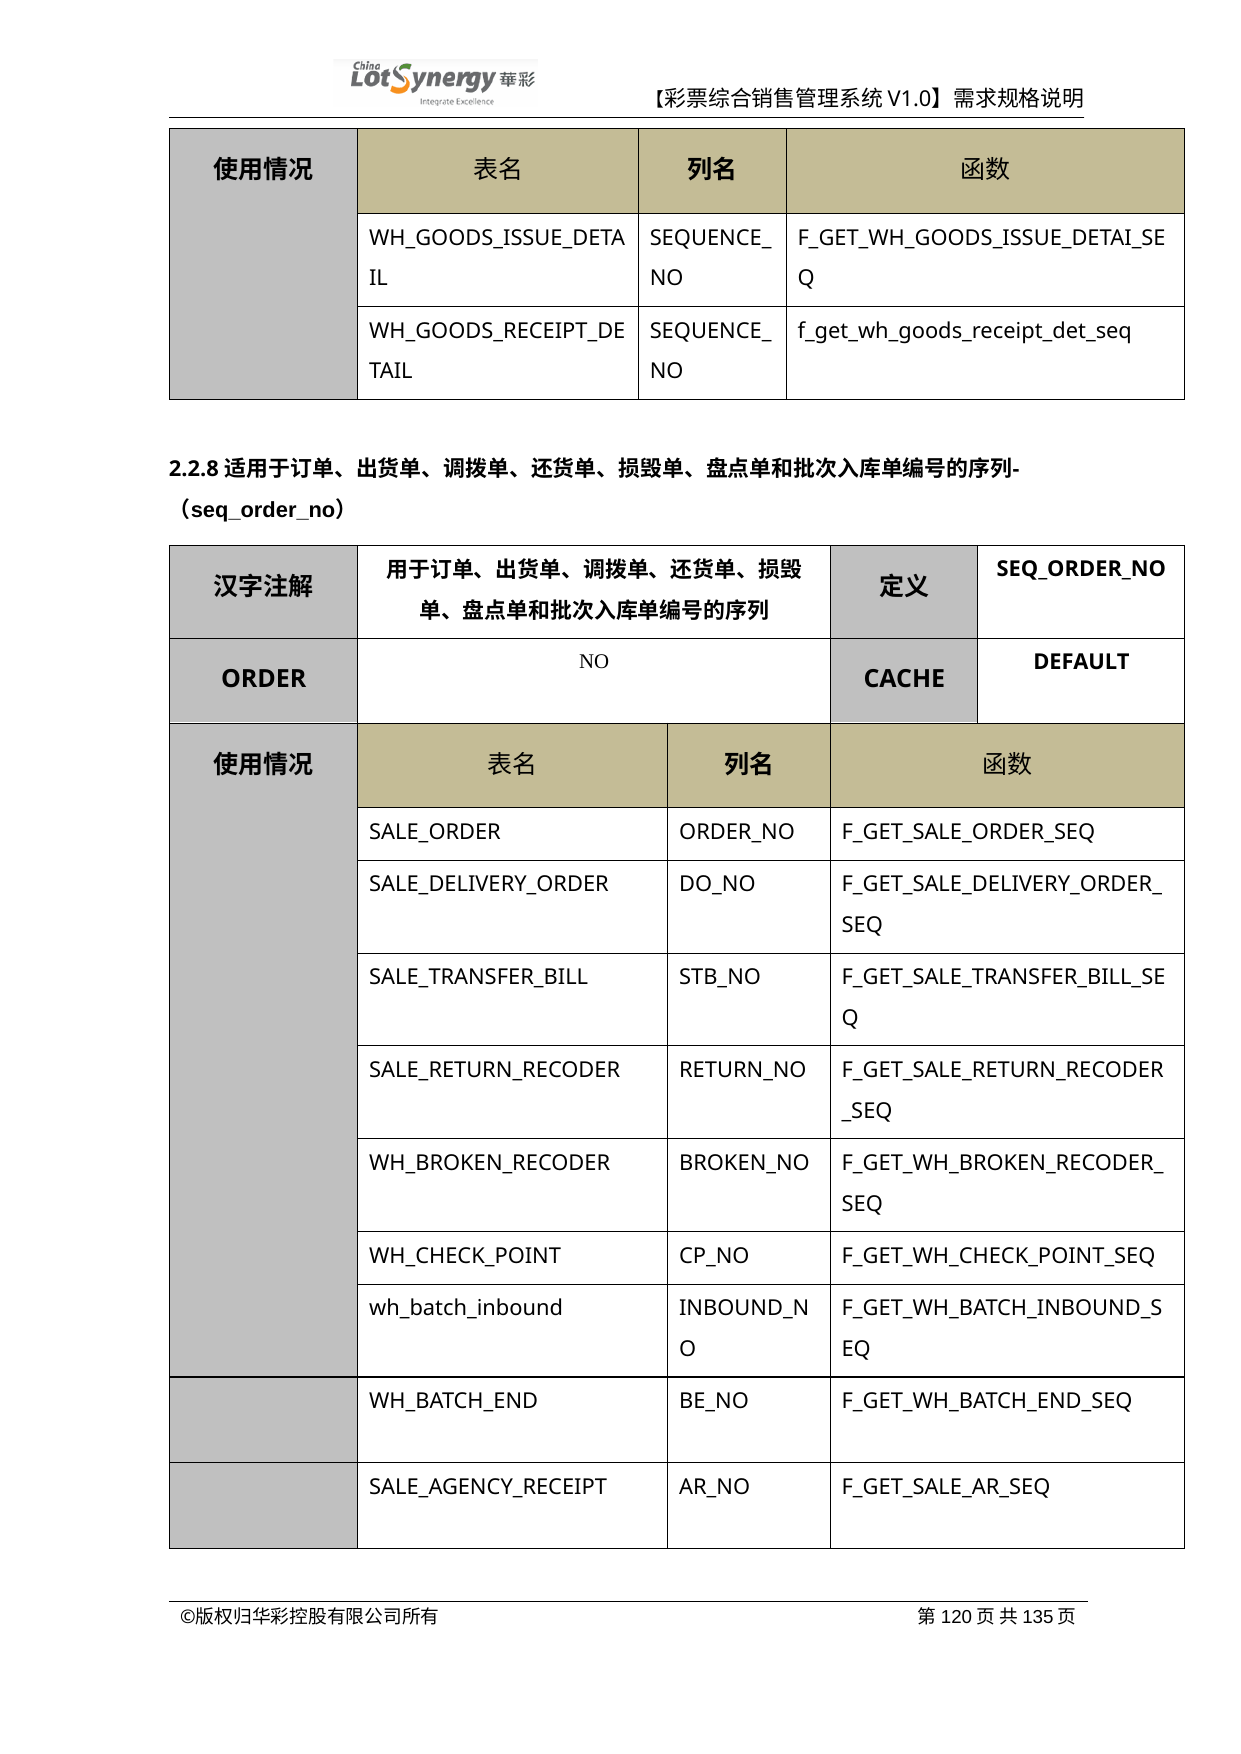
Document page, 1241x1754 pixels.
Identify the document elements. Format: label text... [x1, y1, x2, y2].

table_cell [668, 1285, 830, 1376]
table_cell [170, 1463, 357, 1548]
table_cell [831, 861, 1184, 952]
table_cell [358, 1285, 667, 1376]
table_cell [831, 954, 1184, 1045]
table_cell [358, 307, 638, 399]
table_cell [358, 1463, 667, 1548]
picture [333, 59, 538, 107]
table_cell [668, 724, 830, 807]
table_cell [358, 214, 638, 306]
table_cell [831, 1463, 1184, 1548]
subtitle 适用于订单、出货单、调拨单、还货单、损毁单、盘点单和批次入库单编号的序列-（seq_order_no） [169, 451, 1087, 524]
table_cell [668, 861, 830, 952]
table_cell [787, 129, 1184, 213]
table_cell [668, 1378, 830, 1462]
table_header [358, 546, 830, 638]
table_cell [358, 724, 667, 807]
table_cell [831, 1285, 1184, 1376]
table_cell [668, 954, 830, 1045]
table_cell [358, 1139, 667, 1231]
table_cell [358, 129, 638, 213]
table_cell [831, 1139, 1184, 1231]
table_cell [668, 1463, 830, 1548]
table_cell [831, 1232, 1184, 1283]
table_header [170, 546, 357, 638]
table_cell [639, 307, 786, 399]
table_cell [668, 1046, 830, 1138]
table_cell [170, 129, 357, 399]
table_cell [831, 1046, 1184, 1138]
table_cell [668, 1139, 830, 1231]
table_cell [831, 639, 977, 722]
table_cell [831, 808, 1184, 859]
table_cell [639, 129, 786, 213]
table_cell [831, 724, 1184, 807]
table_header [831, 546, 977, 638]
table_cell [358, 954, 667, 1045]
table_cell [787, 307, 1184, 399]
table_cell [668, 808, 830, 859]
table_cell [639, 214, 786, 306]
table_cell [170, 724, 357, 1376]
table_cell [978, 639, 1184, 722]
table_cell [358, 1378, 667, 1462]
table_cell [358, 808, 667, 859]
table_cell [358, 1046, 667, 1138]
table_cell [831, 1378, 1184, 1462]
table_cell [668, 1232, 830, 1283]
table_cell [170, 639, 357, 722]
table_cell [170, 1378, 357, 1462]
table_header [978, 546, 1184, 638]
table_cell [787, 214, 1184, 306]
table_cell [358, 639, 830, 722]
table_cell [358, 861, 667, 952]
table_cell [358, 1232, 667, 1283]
